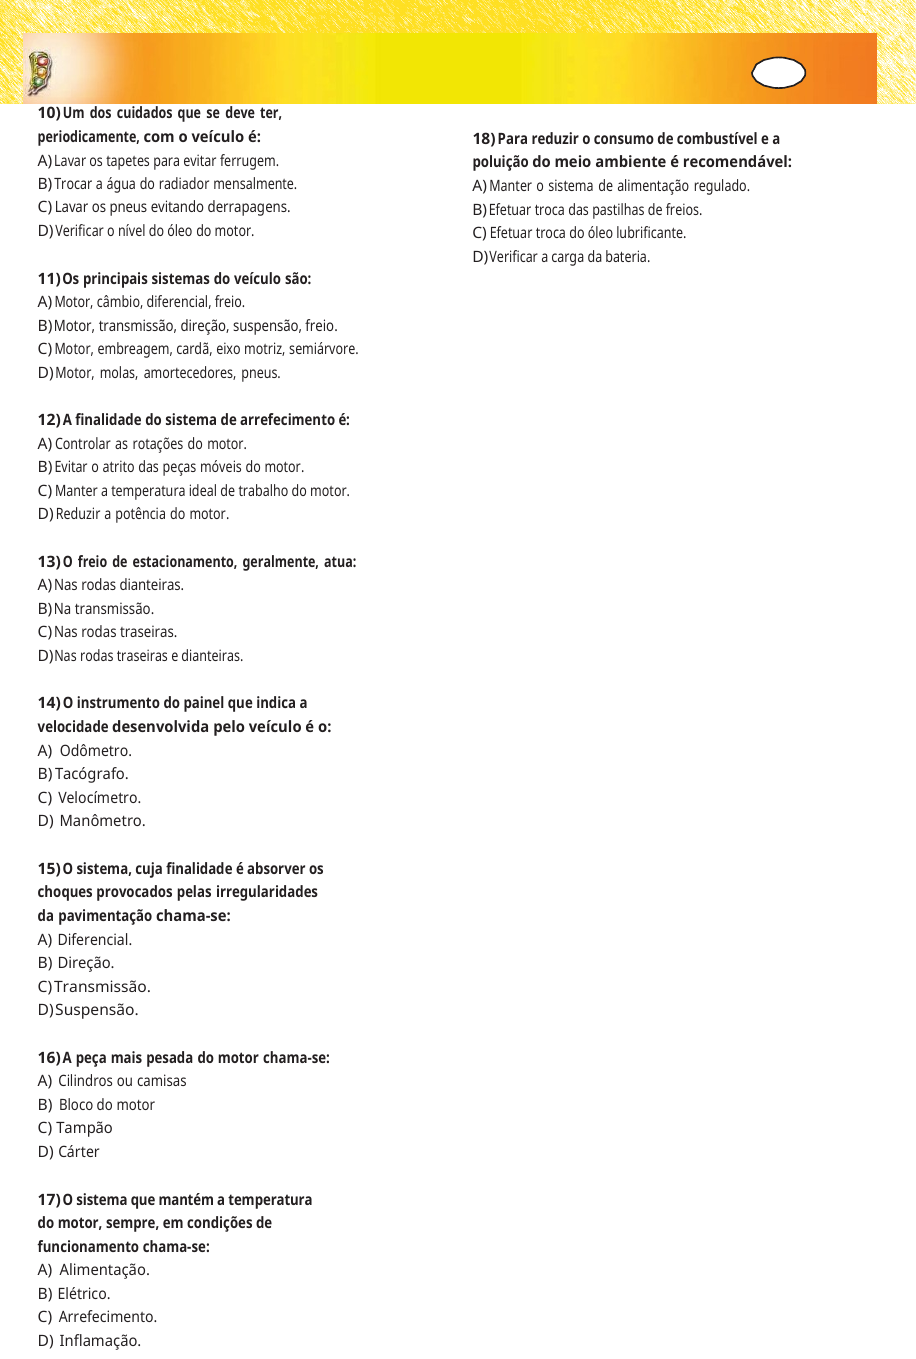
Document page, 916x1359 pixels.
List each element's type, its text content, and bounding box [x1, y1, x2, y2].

list Efetuar troca do óleo lubrificante. [472, 222, 911, 243]
subtitle Para reduzir o consumo de combustível e a poluição do meio ambiente é recomendável: [472, 128, 824, 172]
list Velocímetro. [37, 787, 445, 808]
list Alimentação. [37, 1259, 445, 1280]
subtitle O sistema que mantém a temperatura do motor, sempre, em condições de funcionamento chama-se: [37, 1188, 331, 1257]
list Tacógrafo. [37, 763, 445, 784]
list Nas rodas traseiras e dianteiras. [37, 645, 445, 666]
list Motor, embreagem, cardã, eixo motriz, semiárvore. [37, 338, 445, 359]
subtitle A peça mais pesada do motor chama-se: [37, 1047, 445, 1068]
list Cárter [37, 1141, 445, 1162]
subtitle O freio de estacionamento, geralmente, atua: [37, 551, 445, 572]
list Lavar os pneus evitando derrapagens. [37, 196, 445, 217]
subtitle Um dos cuidados que se deve ter, periodicamente, com o veículo é: [37, 102, 345, 147]
list Reduzir a potência do motor. [37, 503, 445, 524]
list Manter o sistema de alimentação regulado. [472, 175, 911, 196]
list Nas rodas dianteiras. [37, 574, 445, 595]
list Bloco do motor [37, 1094, 445, 1115]
list Motor, molas, amortecedores, pneus. [37, 361, 445, 383]
list Lavar os tapetes para evitar ferrugem. [37, 149, 445, 171]
list Na transmissão. [37, 598, 445, 619]
list Controlar as rotações do motor. [37, 433, 445, 454]
list Diferencial. [37, 928, 445, 950]
list Elétrico. [37, 1283, 445, 1304]
list Evitar o atrito das peças móveis do motor. [37, 456, 445, 477]
list Manômetro. [37, 810, 445, 831]
subtitle O sistema, cuja finalidade é absorver os choques provocados pelas irregularidades da pavimentação chama-se: [37, 858, 336, 926]
subtitle A finalidade do sistema de arrefecimento é: [37, 409, 445, 430]
list Tampão [37, 1117, 445, 1138]
list Verificar a carga da bateria. [472, 245, 911, 267]
list Direção. [37, 952, 445, 973]
list Verificar o nível do óleo do motor. [37, 220, 445, 241]
list Suspensão. [37, 999, 445, 1020]
list Manter a temperatura ideal de trabalho do motor. [37, 479, 445, 501]
list Nas rodas traseiras. [37, 621, 445, 642]
list Inflamação. [37, 1329, 445, 1351]
subtitle Os principais sistemas do veículo são: [37, 267, 445, 289]
list Transmissão. [37, 976, 445, 997]
list Motor, câmbio, diferencial, freio. [37, 291, 445, 312]
list Arrefecimento. [37, 1306, 445, 1327]
list Trocar a água do radiador mensalmente. [37, 173, 445, 194]
list Cilindros ou camisas [37, 1070, 445, 1091]
subtitle O instrumento do painel que indica a velocidade desenvolvida pelo veículo é o: [37, 692, 332, 737]
picture [0, 0, 916, 104]
list Odômetro. [37, 739, 445, 761]
list Motor, transmissão, direção, suspensão, freio. [37, 314, 445, 336]
list Efetuar troca das pastilhas de freios. [472, 198, 911, 219]
